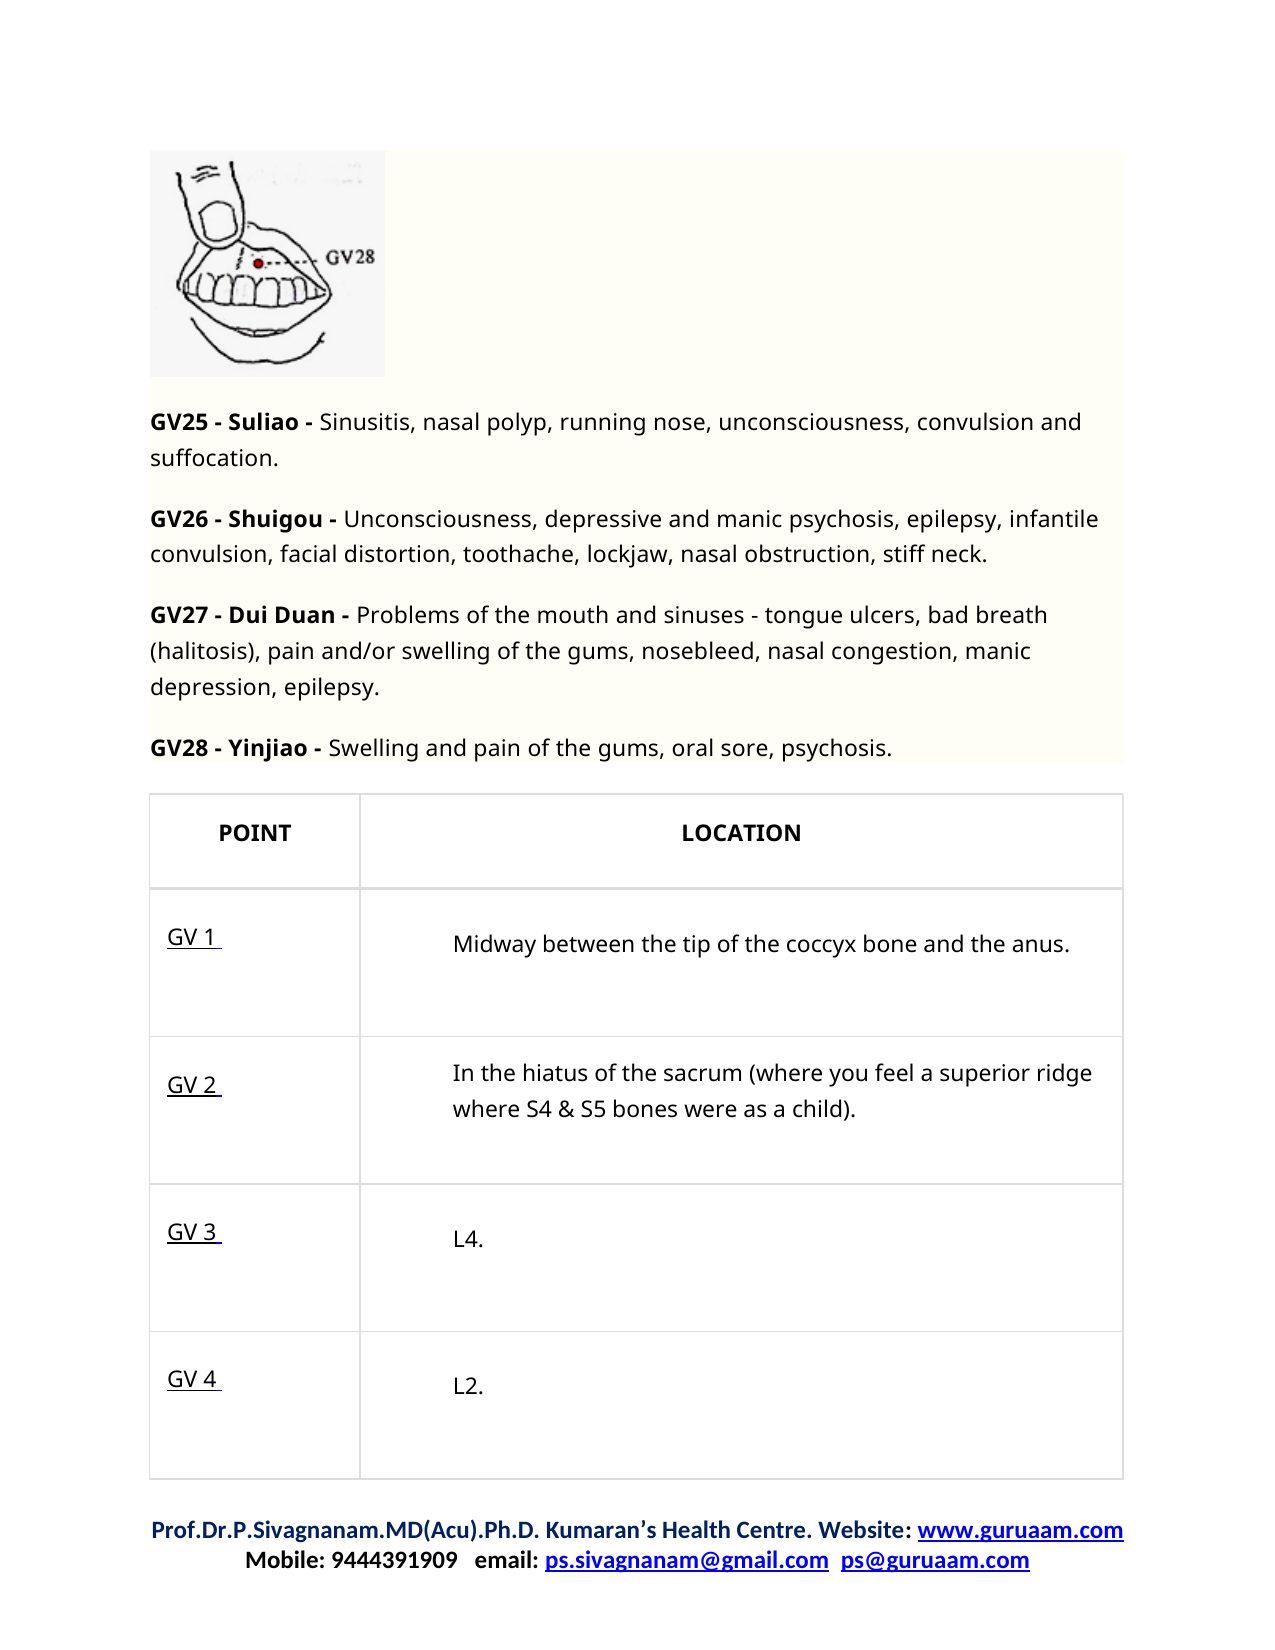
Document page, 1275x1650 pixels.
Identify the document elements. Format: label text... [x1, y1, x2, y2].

table_cell GV 3 [150, 1185, 359, 1331]
table_cell In the hiatus of the sacrum (where you feel a superior ridge where S4 & S5 bones were as a child). [361, 1037, 1122, 1183]
table_cell L4. [361, 1185, 1122, 1331]
table_cell GV 1 [150, 890, 359, 1036]
table_cell Midway between the tip of the coccyx bone and the anus. [361, 890, 1122, 1036]
text GV25 - Suliao - Sinusitis, nasal polyp, running nose, unconsciousness, convulsion and suffocation. [150, 406, 1125, 473]
table_cell GV 2 [150, 1037, 359, 1183]
table_cell L2. [361, 1332, 1122, 1478]
table_header LOCATION [361, 795, 1122, 887]
text GV28 - Yinjiao - Swelling and pain of the gums, oral sore, psychosis. [150, 732, 1125, 763]
table_header POINT [150, 795, 359, 887]
text GV27 - Dui Duan - Problems of the mouth and sinuses - tongue ulcers, bad breath (halitosis), pain and/or swelling of the gums, nosebleed, nasal congestion, manic depression, epilepsy. [150, 599, 1125, 702]
text GV26 - Shuigou - Unconsciousness, depressive and manic psychosis, epilepsy, infantile convulsion, facial distortion, toothache, lockjaw, nasal obstruction, stiff neck. [150, 502, 1125, 570]
table_cell GV 4 [150, 1332, 359, 1478]
